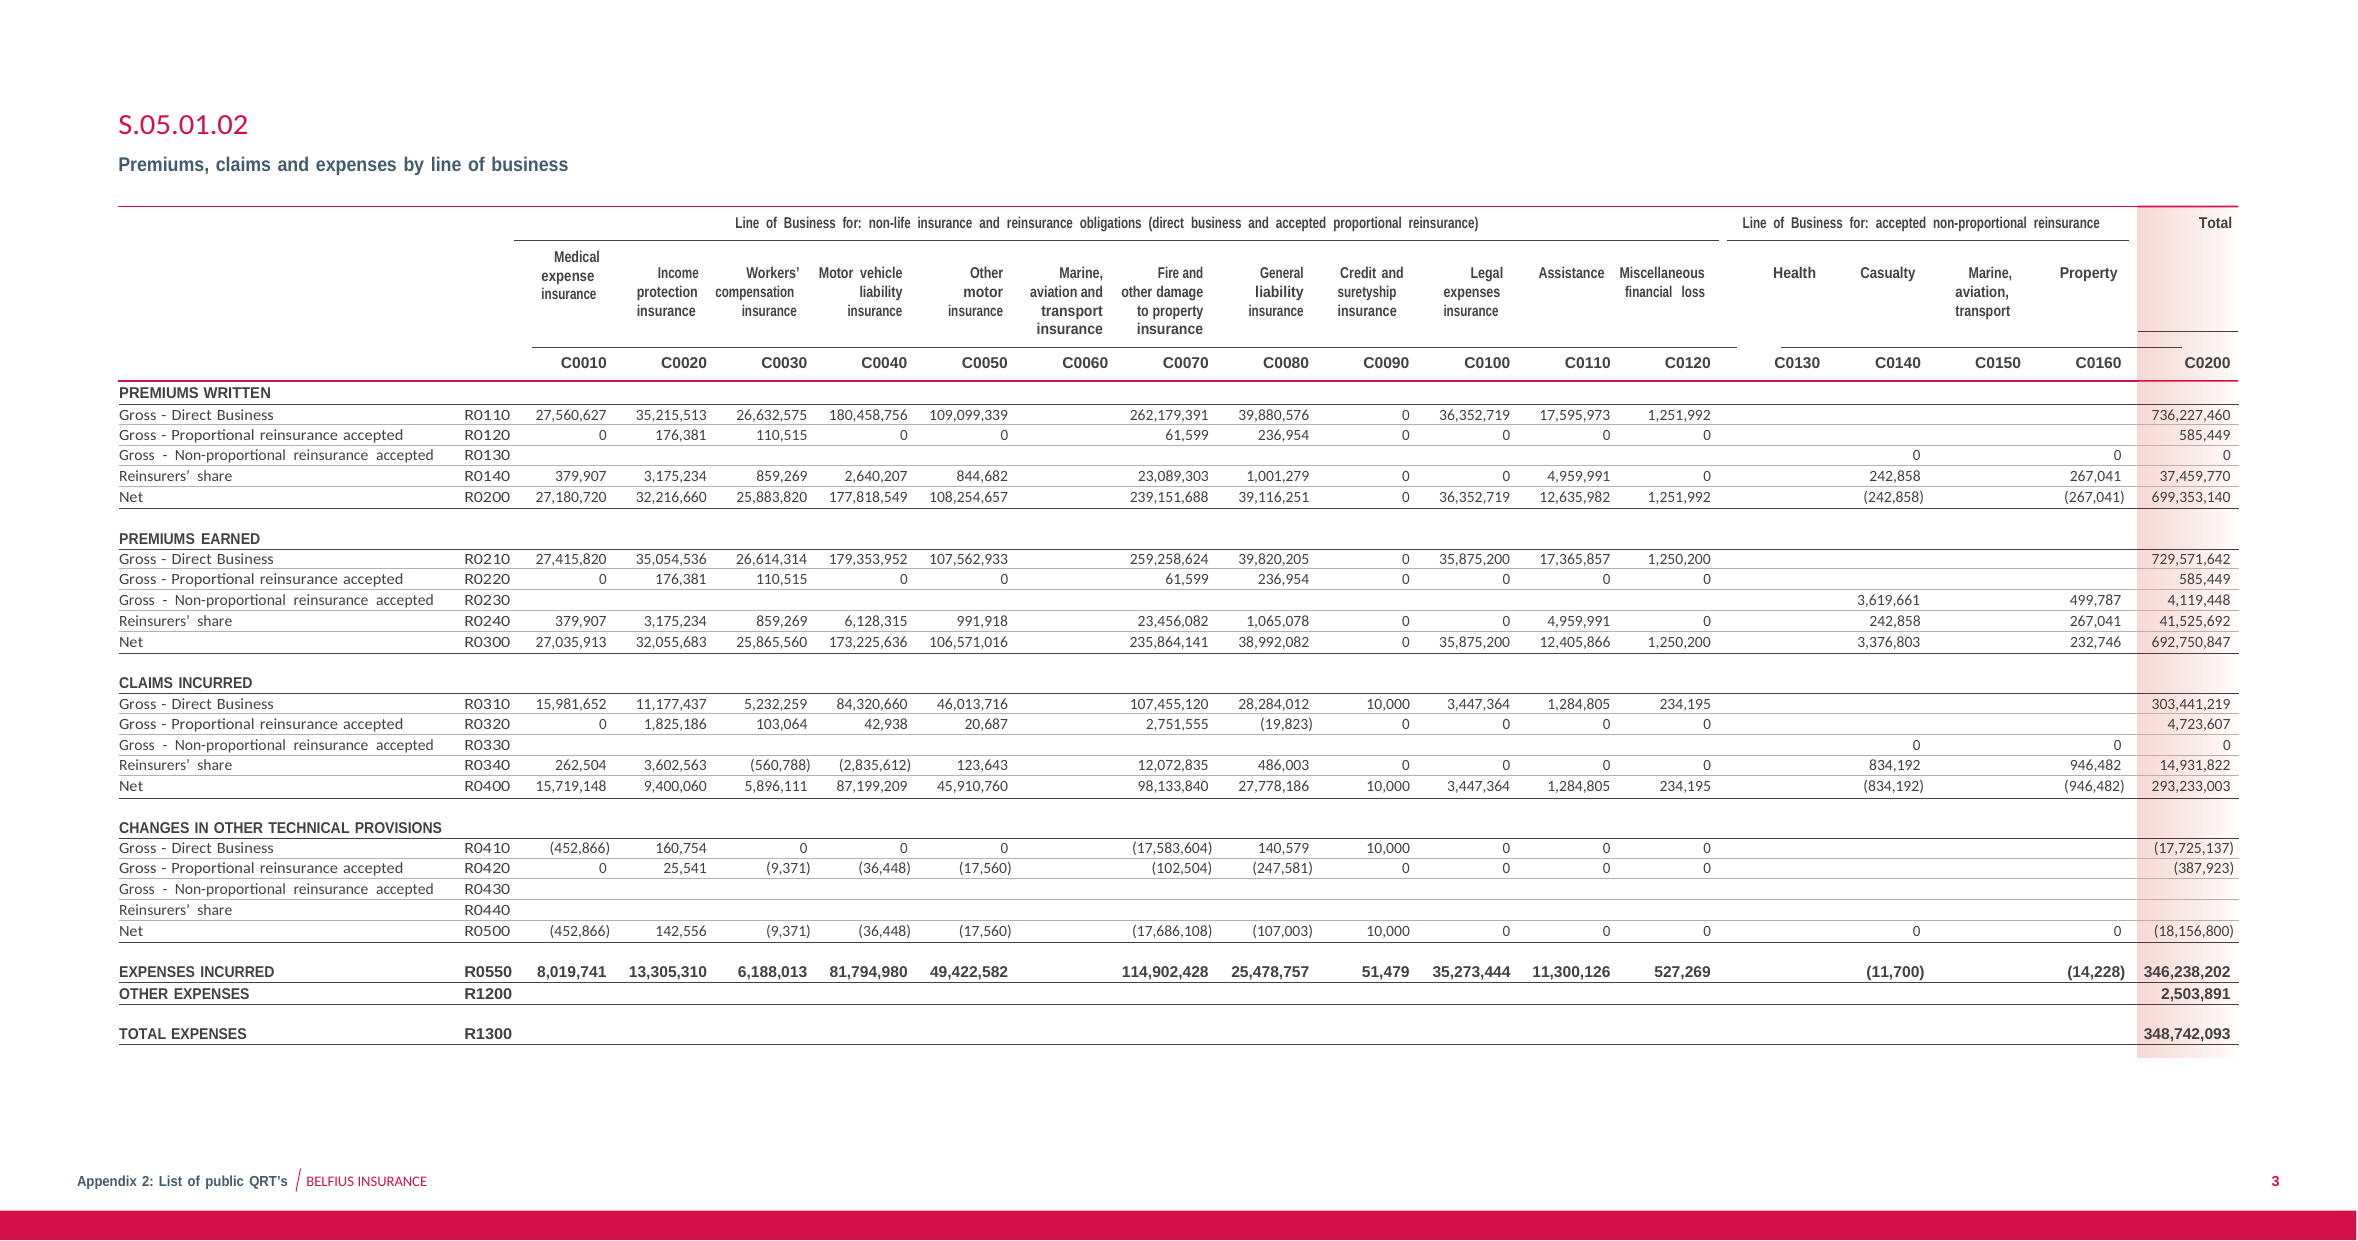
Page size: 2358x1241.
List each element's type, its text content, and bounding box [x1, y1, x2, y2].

table_cell (11,700) [1786, 943, 1996, 982]
table_cell 1,825,186 [623, 714, 723, 734]
table_cell 107,562,933 [922, 550, 1071, 568]
table_cell 234,195 [1630, 694, 1786, 713]
table_cell CHANGES IN OTHER TECHNICAL PROVISIONS [119, 799, 455, 838]
table_cell 0 [1996, 446, 2138, 465]
table_cell 26,632,575 [723, 405, 822, 424]
table_cell 10,000 [1340, 839, 1424, 857]
table_cell [623, 983, 723, 1004]
text General liability insurance [1243, 264, 1303, 319]
table_cell (36,448) [822, 921, 922, 942]
table_cell 81,794,980 [822, 943, 922, 982]
table_cell 0 [822, 569, 922, 589]
table_cell 0 [1340, 550, 1424, 568]
table_cell [1630, 1005, 1786, 1044]
table_cell 32,216,660 [623, 487, 723, 508]
table_cell [1226, 590, 1339, 610]
table_cell Gross - Proportional reinsurance accepted [119, 859, 455, 878]
table_cell [922, 1005, 1071, 1044]
table_cell Reinsurers’ share [119, 611, 455, 631]
table_cell [1340, 590, 1424, 610]
table_cell 84,320,660 [822, 694, 922, 713]
table_cell [526, 1005, 623, 1044]
table_cell 0 [1424, 859, 1524, 878]
table_cell [623, 1005, 723, 1044]
table_cell (267,041) [1996, 487, 2138, 508]
table_cell CLAIMS INCURRED [119, 654, 455, 693]
table_cell 834,192 [1786, 756, 1996, 775]
table_cell [822, 509, 922, 548]
table_cell [623, 799, 723, 838]
table_cell [2138, 509, 2239, 548]
table_cell [922, 446, 1071, 465]
table_cell [1524, 879, 1630, 899]
table_header [455, 381, 2239, 404]
text Medical expense insurance [541, 248, 602, 303]
table_cell 3,175,234 [623, 611, 723, 631]
table_cell 4,959,991 [1524, 611, 1630, 631]
table_cell 0 [1524, 839, 1630, 857]
table_cell [723, 735, 822, 754]
table_cell R0430 [455, 879, 526, 899]
table_cell 12,405,866 [1524, 632, 1630, 653]
table_cell [1996, 983, 2138, 1004]
table_cell 991,918 [922, 611, 1071, 631]
table_cell R0300 [455, 632, 526, 653]
table_cell 0 [1424, 466, 1524, 486]
table_cell 0 [1630, 756, 1786, 775]
table_cell 293,233,003 [2138, 776, 2239, 797]
table_cell 13,305,310 [623, 943, 723, 982]
table_cell [526, 654, 623, 693]
table_cell [1424, 879, 1524, 899]
table_cell [1996, 859, 2138, 878]
text financial loss [1508, 283, 1704, 301]
table_cell R0110 [455, 405, 526, 424]
picture [2137, 208, 2239, 213]
table_cell 39,116,251 [1226, 487, 1339, 508]
table_cell 25,541 [623, 859, 723, 878]
table_cell Reinsurers’ share [119, 756, 455, 775]
table_cell R0120 [455, 425, 526, 444]
table_cell Gross - Non-proportional reinsurance accepted [119, 879, 455, 899]
table_cell R0140 [455, 466, 526, 486]
table_cell [1786, 569, 1996, 589]
table_cell 114,902,428 [1071, 943, 1226, 982]
table_cell 49,422,582 [922, 943, 1071, 982]
table_cell [1524, 446, 1630, 465]
table_cell [922, 509, 1071, 548]
table_cell R0220 [455, 569, 526, 589]
table_cell 12,635,982 [1524, 487, 1630, 508]
table_cell TOTAL EXPENSES [119, 1005, 455, 1044]
table_cell [1524, 983, 1630, 1004]
table_cell 0 [1630, 611, 1786, 631]
table_cell [822, 735, 922, 754]
table_cell 0 [822, 839, 922, 857]
table_cell [1786, 900, 1996, 920]
table_cell [1786, 425, 1996, 444]
table_cell 946,482 [1996, 756, 2138, 775]
table_cell 3,619,661 [1786, 590, 1996, 610]
table_cell Net [119, 776, 455, 797]
table_cell 61,599 [1071, 425, 1226, 444]
table_cell [822, 983, 922, 1004]
table_cell [1524, 590, 1630, 610]
table_cell 234,195 [1630, 776, 1786, 797]
table_cell 0 [1424, 756, 1524, 775]
table_cell 123,643 [922, 756, 1071, 775]
table_cell [526, 446, 623, 465]
table_cell [922, 900, 1071, 920]
table_cell 176,381 [623, 425, 723, 444]
subtitle Premiums, claims and expenses by line of business [118, 153, 577, 175]
table_cell Gross - Proportional reinsurance accepted [119, 425, 455, 444]
table_cell 0 [1340, 425, 1424, 444]
table_cell 35,054,536 [623, 550, 723, 568]
table_cell [526, 983, 623, 1004]
table_cell (2,835,612) [822, 756, 922, 775]
table_cell [1996, 569, 2138, 589]
table_cell 36,352,719 [1424, 405, 1524, 424]
table_cell [1524, 1005, 1630, 1044]
table_cell Gross - Non-proportional reinsurance accepted [119, 590, 455, 610]
table_cell 15,981,652 [526, 694, 623, 713]
table_cell 27,560,627 [526, 405, 623, 424]
table_cell 36,352,719 [1424, 487, 1524, 508]
table_cell 379,907 [526, 611, 623, 631]
table_cell 0 [1340, 487, 1424, 508]
table_cell R0210 [455, 550, 526, 568]
table_cell 5,896,111 [723, 776, 822, 797]
table_cell 173,225,636 [822, 632, 922, 653]
table_cell (102,504) [1071, 859, 1226, 878]
table_cell [1996, 879, 2138, 899]
text Motor vehicle [806, 264, 902, 282]
table_cell [723, 900, 822, 920]
table_cell 110,515 [723, 425, 822, 444]
table_cell [1996, 799, 2138, 838]
text C0010 C0020 C0030 C0040 C0050 C0060 C0070 C0080 C0090 C0100 C0110 C0120 C0130 C0140 C0150 C0160 C0200 [561, 354, 2293, 372]
table_cell [1786, 879, 1996, 899]
table_cell [1630, 654, 1786, 693]
table_cell 176,381 [623, 569, 723, 589]
table_cell 46,013,716 [922, 694, 1071, 713]
table_cell [1424, 590, 1524, 610]
table_cell 42,938 [822, 714, 922, 734]
table_cell [455, 509, 526, 548]
text Appendix 2: List of public QRT’s BELFIUS INSURANCE 3 [77, 1172, 2293, 1190]
table_cell [723, 1005, 822, 1044]
table_cell 6,128,315 [822, 611, 922, 631]
table_cell 259,258,624 [1071, 550, 1226, 568]
table_cell 0 [1786, 921, 1996, 942]
table_cell 61,599 [1071, 569, 1226, 589]
table_cell R0420 [455, 859, 526, 878]
table_cell [1071, 446, 1226, 465]
table_cell 0 [1524, 569, 1630, 589]
table_cell 9,400,060 [623, 776, 723, 797]
table_cell [623, 879, 723, 899]
text Credit and suretyship insurance [1337, 264, 1403, 319]
table_cell 267,041 [1996, 466, 2138, 486]
table_cell 585,449 [2138, 569, 2239, 589]
table_cell 0 [526, 859, 623, 878]
table_cell (19,823) [1226, 714, 1339, 734]
table_cell [1630, 446, 1786, 465]
table_cell Net [119, 632, 455, 653]
table_cell (17,583,604) [1071, 839, 1226, 857]
table_cell 0 [922, 839, 1071, 857]
table_cell [822, 446, 922, 465]
table_cell (9,371) [723, 921, 822, 942]
table_cell (560,788) [723, 756, 822, 775]
text Line of Business for: non-life insurance and reinsurance obligations (direct business and accepted proportional reinsurance) Line of Business for: accepted non-proportional reinsurance Total [735, 213, 2293, 232]
table_cell 0 [723, 839, 822, 857]
table_cell [922, 879, 1071, 899]
table_cell [1340, 735, 1424, 754]
table_cell 0 [1340, 405, 1424, 424]
table_cell Gross - Direct Business [119, 550, 455, 568]
text Workers’ compensation [715, 264, 802, 301]
table_cell [1340, 654, 1424, 693]
table_cell (452,866) [526, 921, 623, 942]
table_cell 107,455,120 [1071, 694, 1226, 713]
table_cell 15,719,148 [526, 776, 623, 797]
table_cell [1424, 1005, 1524, 1044]
table_cell [1340, 509, 1424, 548]
table_cell (17,560) [922, 859, 1071, 878]
table_cell [1226, 799, 1339, 838]
table_cell [1424, 983, 1524, 1004]
table_cell [1996, 509, 2138, 548]
table_cell [1071, 1005, 1226, 1044]
table_cell 0 [922, 569, 1071, 589]
table_cell [723, 654, 822, 693]
table_cell [1786, 839, 1996, 857]
table_cell [1340, 446, 1424, 465]
table_cell (18,156,800) [2138, 921, 2239, 942]
table_cell 0 [2138, 735, 2239, 754]
table_cell 23,456,082 [1071, 611, 1226, 631]
text insurance [742, 301, 802, 319]
text Marine, aviation and transport insurance [1028, 264, 1103, 338]
table_cell 106,571,016 [922, 632, 1071, 653]
table_cell 236,954 [1226, 569, 1339, 589]
picture [2137, 282, 2239, 354]
table_cell 0 [1786, 735, 1996, 754]
table_cell [1996, 405, 2138, 424]
table_cell [1786, 859, 1996, 878]
table_cell 1,250,200 [1630, 550, 1786, 568]
table_cell 239,151,688 [1071, 487, 1226, 508]
table_cell 10,000 [1340, 921, 1424, 942]
table_cell 346,238,202 [2138, 943, 2239, 982]
table_cell [1424, 735, 1524, 754]
table_cell [526, 735, 623, 754]
table_cell [1226, 879, 1339, 899]
table_cell [1071, 590, 1226, 610]
table_cell R0440 [455, 900, 526, 920]
table_cell [1786, 1005, 1996, 1044]
table_cell [526, 590, 623, 610]
table_cell 499,787 [1996, 590, 2138, 610]
table_cell 0 [1630, 466, 1786, 486]
table_cell 20,687 [922, 714, 1071, 734]
table_cell 109,099,339 [922, 405, 1071, 424]
table_cell [922, 735, 1071, 754]
table_cell 262,179,391 [1071, 405, 1226, 424]
table_cell 0 [1524, 425, 1630, 444]
table_cell R1300 [455, 1005, 526, 1044]
table_cell 6,188,013 [723, 943, 822, 982]
table_cell (834,192) [1786, 776, 1996, 797]
table_cell [623, 590, 723, 610]
table_cell 585,449 [2138, 425, 2239, 444]
table_cell 242,858 [1786, 611, 1996, 631]
table_cell 236,954 [1226, 425, 1339, 444]
table_cell 859,269 [723, 611, 822, 631]
table_cell 35,273,444 [1424, 943, 1524, 982]
table_cell [1424, 446, 1524, 465]
table_cell [526, 879, 623, 899]
table_cell R0340 [455, 756, 526, 775]
table_cell [1786, 509, 1996, 548]
table_cell OTHER EXPENSES [119, 983, 455, 1004]
table_cell [1071, 654, 1226, 693]
table_cell 736,227,460 [2138, 405, 2239, 424]
table_cell 38,992,082 [1226, 632, 1339, 653]
text Fire and other damage to property insurance [1118, 264, 1203, 338]
table_cell 3,447,364 [1424, 694, 1524, 713]
table_cell 108,254,657 [922, 487, 1071, 508]
table_cell [723, 590, 822, 610]
table_cell 11,177,437 [623, 694, 723, 713]
table_cell 10,000 [1340, 694, 1424, 713]
table_cell 729,571,642 [2138, 550, 2239, 568]
table_cell 844,682 [922, 466, 1071, 486]
table_cell 26,614,314 [723, 550, 822, 568]
table_cell Gross - Non-proportional reinsurance accepted [119, 446, 455, 465]
table_cell 0 [922, 425, 1071, 444]
table_cell 0 [1630, 425, 1786, 444]
table_cell (17,560) [922, 921, 1071, 942]
text Income protection insurance [637, 264, 702, 319]
table_cell [455, 654, 526, 693]
table_cell [1786, 654, 1996, 693]
table_cell 10,000 [1340, 776, 1424, 797]
picture [2137, 1045, 2239, 1058]
table_cell 180,458,756 [822, 405, 922, 424]
table_cell 17,595,973 [1524, 405, 1630, 424]
table_cell [526, 799, 623, 838]
table_cell 692,750,847 [2138, 632, 2239, 653]
text Property [2059, 264, 2293, 282]
table_cell 1,284,805 [1524, 694, 1630, 713]
table_cell 0 [1340, 632, 1424, 653]
table_cell 35,215,513 [623, 405, 723, 424]
table_cell [1340, 983, 1424, 1004]
table_cell 142,556 [623, 921, 723, 942]
table_cell [822, 590, 922, 610]
table_cell 0 [1340, 756, 1424, 775]
table_cell (946,482) [1996, 776, 2138, 797]
table_cell [1996, 654, 2138, 693]
table_cell [1226, 509, 1339, 548]
table_cell R0320 [455, 714, 526, 734]
table_cell 0 [1524, 921, 1630, 942]
table_cell [1996, 900, 2138, 920]
table_cell R0240 [455, 611, 526, 631]
table_cell [1996, 1005, 2138, 1044]
table_cell 486,003 [1226, 756, 1339, 775]
table_cell [623, 900, 723, 920]
text Health Casualty Marine, aviation, transport [1773, 264, 2014, 319]
table_cell [1630, 900, 1786, 920]
table_cell 0 [1630, 859, 1786, 878]
table_cell 379,907 [526, 466, 623, 486]
table_cell 527,269 [1630, 943, 1786, 982]
table_cell [922, 590, 1071, 610]
table_cell [1226, 654, 1339, 693]
table_cell 0 [1630, 569, 1786, 589]
table_cell [623, 735, 723, 754]
table_cell 0 [1996, 735, 2138, 754]
table_cell 0 [1996, 921, 2138, 942]
table_cell [1524, 900, 1630, 920]
table_cell 12,072,835 [1071, 756, 1226, 775]
table_cell 859,269 [723, 466, 822, 486]
table_cell [1071, 900, 1226, 920]
table_cell [723, 983, 822, 1004]
table_cell 35,875,200 [1424, 632, 1524, 653]
table_cell 348,742,093 [2138, 1005, 2239, 1044]
table_cell 0 [1424, 425, 1524, 444]
table_cell [1630, 879, 1786, 899]
table_header PREMIUMS WRITTEN [119, 381, 455, 404]
table_cell [1786, 550, 1996, 568]
table_cell [1226, 446, 1339, 465]
table_cell 87,199,209 [822, 776, 922, 797]
table_cell 0 [1340, 466, 1424, 486]
table_cell [1996, 550, 2138, 568]
table_cell (14,228) [1996, 943, 2138, 982]
table_cell [822, 654, 922, 693]
table_cell [1226, 1005, 1339, 1044]
text Other motor insurance [942, 264, 1003, 319]
table_cell [1524, 799, 1630, 838]
table_cell 0 [1340, 611, 1424, 631]
table_cell 235,864,141 [1071, 632, 1226, 653]
table_cell 0 [1424, 714, 1524, 734]
table_cell 27,035,913 [526, 632, 623, 653]
table_cell EXPENSES INCURRED [119, 943, 455, 982]
table_cell R0310 [455, 694, 526, 713]
table_cell (17,725,137) [2138, 839, 2239, 857]
table_cell 0 [526, 714, 623, 734]
table_cell [822, 879, 922, 899]
table_cell [1996, 694, 2138, 713]
table_cell 140,579 [1226, 839, 1339, 857]
table_cell 5,232,259 [723, 694, 822, 713]
table_cell [1630, 983, 1786, 1004]
table_cell 25,883,820 [723, 487, 822, 508]
table_cell Gross - Non-proportional reinsurance accepted [119, 735, 455, 754]
table_cell 267,041 [1996, 611, 2138, 631]
table_cell 177,818,549 [822, 487, 922, 508]
table_cell R0200 [455, 487, 526, 508]
table_cell 37,459,770 [2138, 466, 2239, 486]
table_cell (247,581) [1226, 859, 1339, 878]
table_cell 0 [1786, 446, 1996, 465]
table_cell [1226, 735, 1339, 754]
table_cell 699,353,140 [2138, 487, 2239, 508]
table_cell [1630, 590, 1786, 610]
picture [2137, 232, 2239, 264]
table_cell 41,525,692 [2138, 611, 2239, 631]
table_cell 0 [1424, 569, 1524, 589]
table_cell [1786, 405, 1996, 424]
table_cell [1071, 799, 1226, 838]
table_cell R1200 [455, 983, 526, 1004]
table_cell 45,910,760 [922, 776, 1071, 797]
table_cell [2138, 799, 2239, 838]
table_cell [2138, 879, 2239, 899]
table_cell 1,065,078 [1226, 611, 1339, 631]
table_cell 3,602,563 [623, 756, 723, 775]
table_cell [1996, 425, 2138, 444]
picture [2137, 372, 2239, 380]
table_cell [526, 509, 623, 548]
table_cell Gross - Direct Business [119, 839, 455, 857]
table_cell 110,515 [723, 569, 822, 589]
table_cell [1071, 983, 1226, 1004]
table_cell 11,300,126 [1524, 943, 1630, 982]
table_cell 3,447,364 [1424, 776, 1524, 797]
table_cell [623, 509, 723, 548]
table_cell [723, 799, 822, 838]
table_cell 0 [1630, 921, 1786, 942]
table_cell [1071, 509, 1226, 548]
table_cell [2138, 654, 2239, 693]
table_cell R0330 [455, 735, 526, 754]
table_cell 0 [526, 425, 623, 444]
table_cell Net [119, 921, 455, 942]
table_cell 23,089,303 [1071, 466, 1226, 486]
table_cell 179,353,952 [822, 550, 922, 568]
table_cell [1340, 799, 1424, 838]
table_cell 8,019,741 [526, 943, 623, 982]
text Assistance Miscellaneous [1508, 264, 1704, 282]
table_cell 0 [1524, 714, 1630, 734]
table_cell 35,875,200 [1424, 550, 1524, 568]
table_cell 0 [1340, 714, 1424, 734]
table_cell 32,055,683 [623, 632, 723, 653]
table_cell 160,754 [623, 839, 723, 857]
table_cell 2,751,555 [1071, 714, 1226, 734]
table_cell [1340, 900, 1424, 920]
table_cell 0 [1630, 839, 1786, 857]
table_cell [1524, 735, 1630, 754]
table_cell [1524, 509, 1630, 548]
table_cell R0550 [455, 943, 526, 982]
table_cell [455, 799, 526, 838]
table_cell [723, 509, 822, 548]
table_cell [1424, 654, 1524, 693]
table_cell (387,923) [2138, 859, 2239, 878]
table_cell PREMIUMS EARNED [119, 509, 455, 548]
table_cell 27,778,186 [1226, 776, 1339, 797]
table_cell Gross - Proportional reinsurance accepted [119, 569, 455, 589]
table_cell [723, 879, 822, 899]
table_cell (107,003) [1226, 921, 1339, 942]
table_cell 2,640,207 [822, 466, 922, 486]
table_cell [1786, 983, 1996, 1004]
table_cell R0230 [455, 590, 526, 610]
table_cell [1424, 509, 1524, 548]
table_cell [526, 900, 623, 920]
table_cell [1524, 654, 1630, 693]
table_cell 1,284,805 [1524, 776, 1630, 797]
table_cell Gross - Direct Business [119, 405, 455, 424]
text Legal expenses insurance [1443, 264, 1504, 319]
table_cell [1786, 714, 1996, 734]
table_cell [1071, 735, 1226, 754]
table_cell 25,478,757 [1226, 943, 1339, 982]
table_cell 4,723,607 [2138, 714, 2239, 734]
table_cell R0400 [455, 776, 526, 797]
table_cell [1424, 799, 1524, 838]
table_cell 39,820,205 [1226, 550, 1339, 568]
table_cell [1226, 900, 1339, 920]
table_cell 39,880,576 [1226, 405, 1339, 424]
table_cell 14,931,822 [2138, 756, 2239, 775]
table_cell Gross - Proportional reinsurance accepted [119, 714, 455, 734]
table_cell 0 [1340, 859, 1424, 878]
table_cell [723, 446, 822, 465]
table_cell 1,001,279 [1226, 466, 1339, 486]
table_cell (17,686,108) [1071, 921, 1226, 942]
table_cell [1630, 735, 1786, 754]
table_cell 0 [822, 425, 922, 444]
table_cell 0 [2138, 446, 2239, 465]
table_cell [1071, 879, 1226, 899]
table_cell Net [119, 487, 455, 508]
table_cell [2138, 900, 2239, 920]
table_cell 303,441,219 [2138, 694, 2239, 713]
table_cell [1786, 694, 1996, 713]
table_cell (9,371) [723, 859, 822, 878]
table_cell 2,503,891 [2138, 983, 2239, 1004]
table_cell 4,119,448 [2138, 590, 2239, 610]
table_cell [623, 654, 723, 693]
table_cell 3,175,234 [623, 466, 723, 486]
table_cell 1,251,992 [1630, 405, 1786, 424]
table_cell [1996, 714, 2138, 734]
table_cell Reinsurers’ share [119, 900, 455, 920]
table_cell 0 [1424, 921, 1524, 942]
table_cell 27,180,720 [526, 487, 623, 508]
table_cell R0500 [455, 921, 526, 942]
table_cell 3,376,803 [1786, 632, 1996, 653]
table_cell 103,064 [723, 714, 822, 734]
table_cell 0 [1524, 859, 1630, 878]
table_cell 262,504 [526, 756, 623, 775]
table_cell [623, 446, 723, 465]
table_cell [1340, 1005, 1424, 1044]
table_cell [822, 799, 922, 838]
table_cell 0 [1424, 611, 1524, 631]
table_cell 4,959,991 [1524, 466, 1630, 486]
table_cell 1,250,200 [1630, 632, 1786, 653]
table_cell 0 [1630, 714, 1786, 734]
table_cell 98,133,840 [1071, 776, 1226, 797]
table_cell [1996, 839, 2138, 857]
table_cell 1,251,992 [1630, 487, 1786, 508]
table_cell 51,479 [1340, 943, 1424, 982]
table_cell [1424, 900, 1524, 920]
table_cell [1786, 799, 1996, 838]
table_cell [1630, 799, 1786, 838]
table_cell 0 [1424, 839, 1524, 857]
table_cell [922, 799, 1071, 838]
table_cell Reinsurers’ share [119, 466, 455, 486]
table_cell 0 [1340, 569, 1424, 589]
subtitle S.05.01.02 [118, 106, 577, 142]
table_cell 28,284,012 [1226, 694, 1339, 713]
table_cell 0 [526, 569, 623, 589]
table_cell R0410 [455, 839, 526, 857]
table_cell 242,858 [1786, 466, 1996, 486]
table_cell 232,746 [1996, 632, 2138, 653]
table_cell [1340, 879, 1424, 899]
table_cell 17,365,857 [1524, 550, 1630, 568]
table_cell [822, 900, 922, 920]
table_cell Gross - Direct Business [119, 694, 455, 713]
table_cell 27,415,820 [526, 550, 623, 568]
table_cell (242,858) [1786, 487, 1996, 508]
table_cell [822, 1005, 922, 1044]
table_cell 25,865,560 [723, 632, 822, 653]
table_cell [1630, 509, 1786, 548]
table_cell [922, 654, 1071, 693]
table_cell (36,448) [822, 859, 922, 878]
table_cell [1226, 983, 1339, 1004]
table_cell (452,866) [526, 839, 623, 857]
text liability insurance [842, 283, 902, 319]
table_cell [922, 983, 1071, 1004]
table_cell 0 [1524, 756, 1630, 775]
table_cell R0130 [455, 446, 526, 465]
